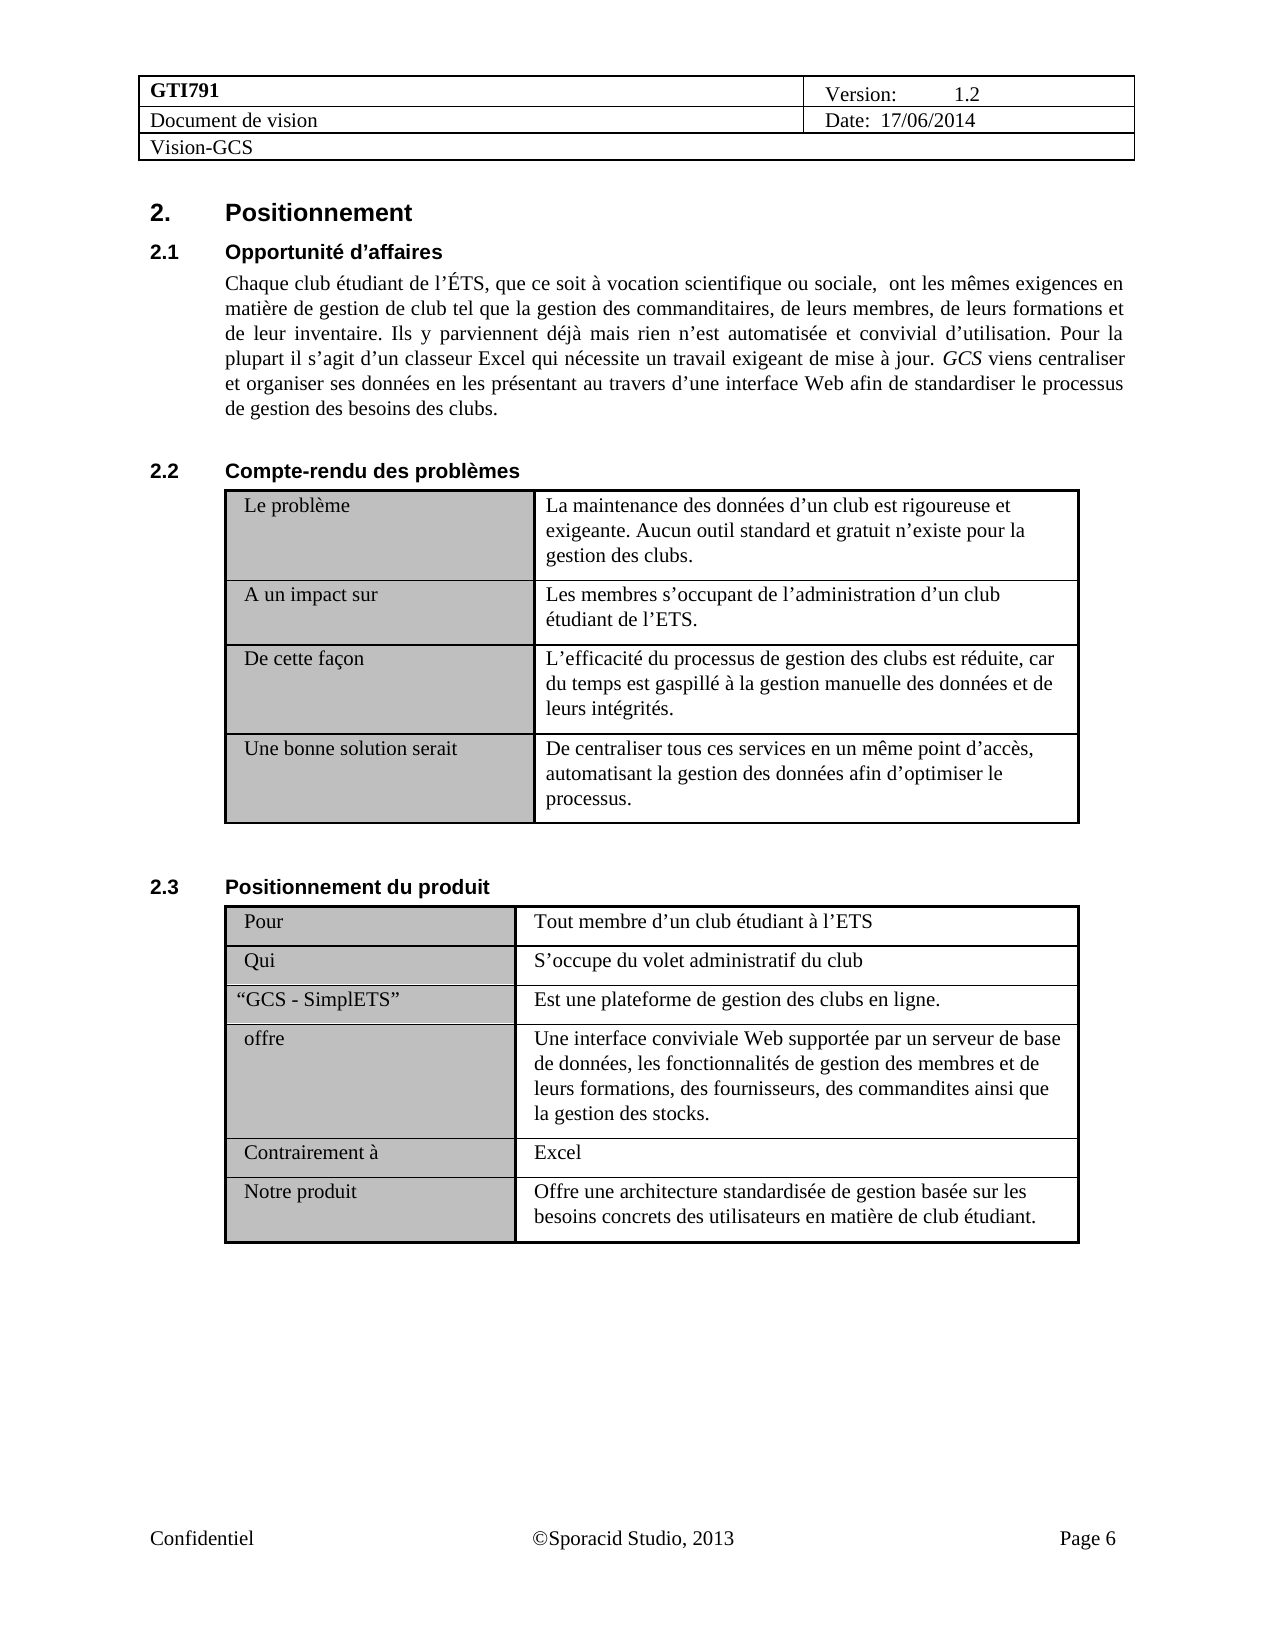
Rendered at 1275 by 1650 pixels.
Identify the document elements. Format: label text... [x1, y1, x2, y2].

table_cell De centraliser tous ces services en un même point d’accès, automatisant la gestion des données afin d’optimiser le processus. [536, 735, 1077, 822]
text Chaque club étudiant de l’ÉTS, que ce soit à vocation scientifique ou sociale, ont les mêmes exigences en matière de gestion de club tel que la gestion des commanditaires, de leurs membres, de leurs formations et de leur inventaire. Ils y parviennent déjà mais rien n’est automatisée et convivial d’utilisation. Pour la plupart il s’agit d’un classeur Excel qui nécessite un travail exigeant de mise à jour. GCS viens centraliser et organiser ses données en les présentant au travers d’une interface Web afin de standardiser le processus de gestion des besoins des clubs. [225, 270, 1125, 420]
table_cell S’occupe du volet administratif du club [517, 947, 1077, 984]
table_cell Est une plateforme de gestion des clubs en ligne. [517, 986, 1077, 1023]
table_cell Excel [517, 1139, 1077, 1177]
table_cell offre [227, 1025, 514, 1138]
table_cell Une interface conviviale Web supportée par un serveur de base de données, les fonctionnalités de gestion des membres et de leurs formations, des fournisseurs, des commandites ainsi que la gestion des stocks. [517, 1025, 1077, 1138]
table_cell L’efficacité du processus de gestion des clubs est réduite, car du temps est gaspillé à la gestion manuelle des données et de leurs intégrités. [536, 646, 1077, 733]
table_header Tout membre d’un club étudiant à l’ETS [517, 908, 1077, 945]
table_header La maintenance des données d’un club est rigoureuse et exigeante. Aucun outil standard et gratuit n’existe pour la gestion des clubs. [536, 492, 1077, 580]
table_cell Les membres s’occupant de l’administration d’un club étudiant de l’ETS. [536, 581, 1077, 644]
subtitle Positionnement [150, 198, 1125, 227]
subtitle Opportunité d’affaires [150, 239, 1125, 264]
table_header Pour [227, 908, 514, 945]
table_cell “GCS - SimplETS” [227, 986, 514, 1023]
table_cell A un impact sur [227, 581, 533, 644]
table_cell Notre produit [227, 1178, 514, 1241]
table_cell De cette façon [227, 646, 533, 733]
table_cell Qui [227, 947, 514, 984]
subtitle Compte-rendu des problèmes [150, 458, 1125, 483]
subtitle Positionnement du produit [150, 873, 1125, 898]
table_cell Offre une architecture standardisée de gestion basée sur les besoins concrets des utilisateurs en matière de club étudiant. [517, 1178, 1077, 1241]
table_cell Une bonne solution serait [227, 735, 533, 822]
table_header Le problème [227, 492, 533, 580]
table_cell Contrairement à [227, 1139, 514, 1177]
